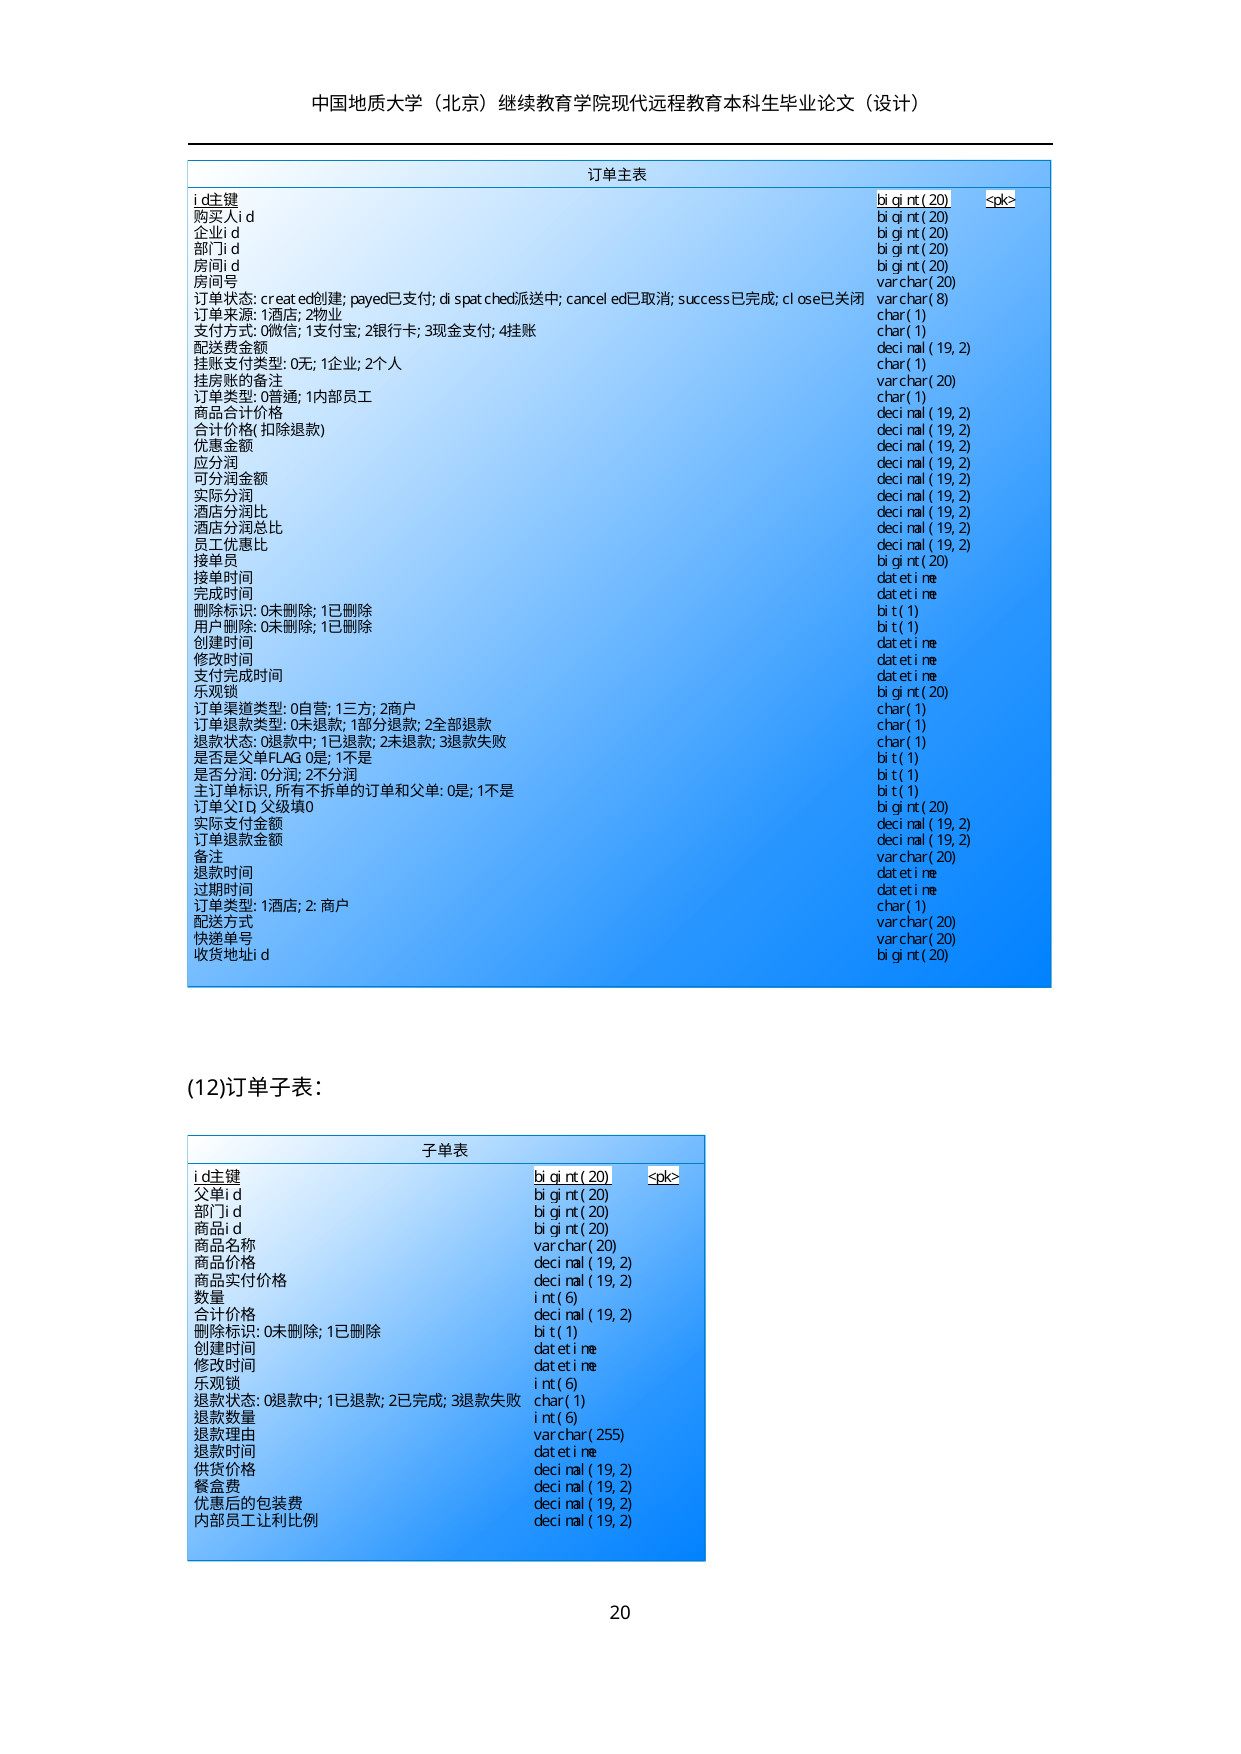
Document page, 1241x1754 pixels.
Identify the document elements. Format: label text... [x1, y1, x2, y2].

text (12)订单子表： [187, 1070, 1053, 1102]
